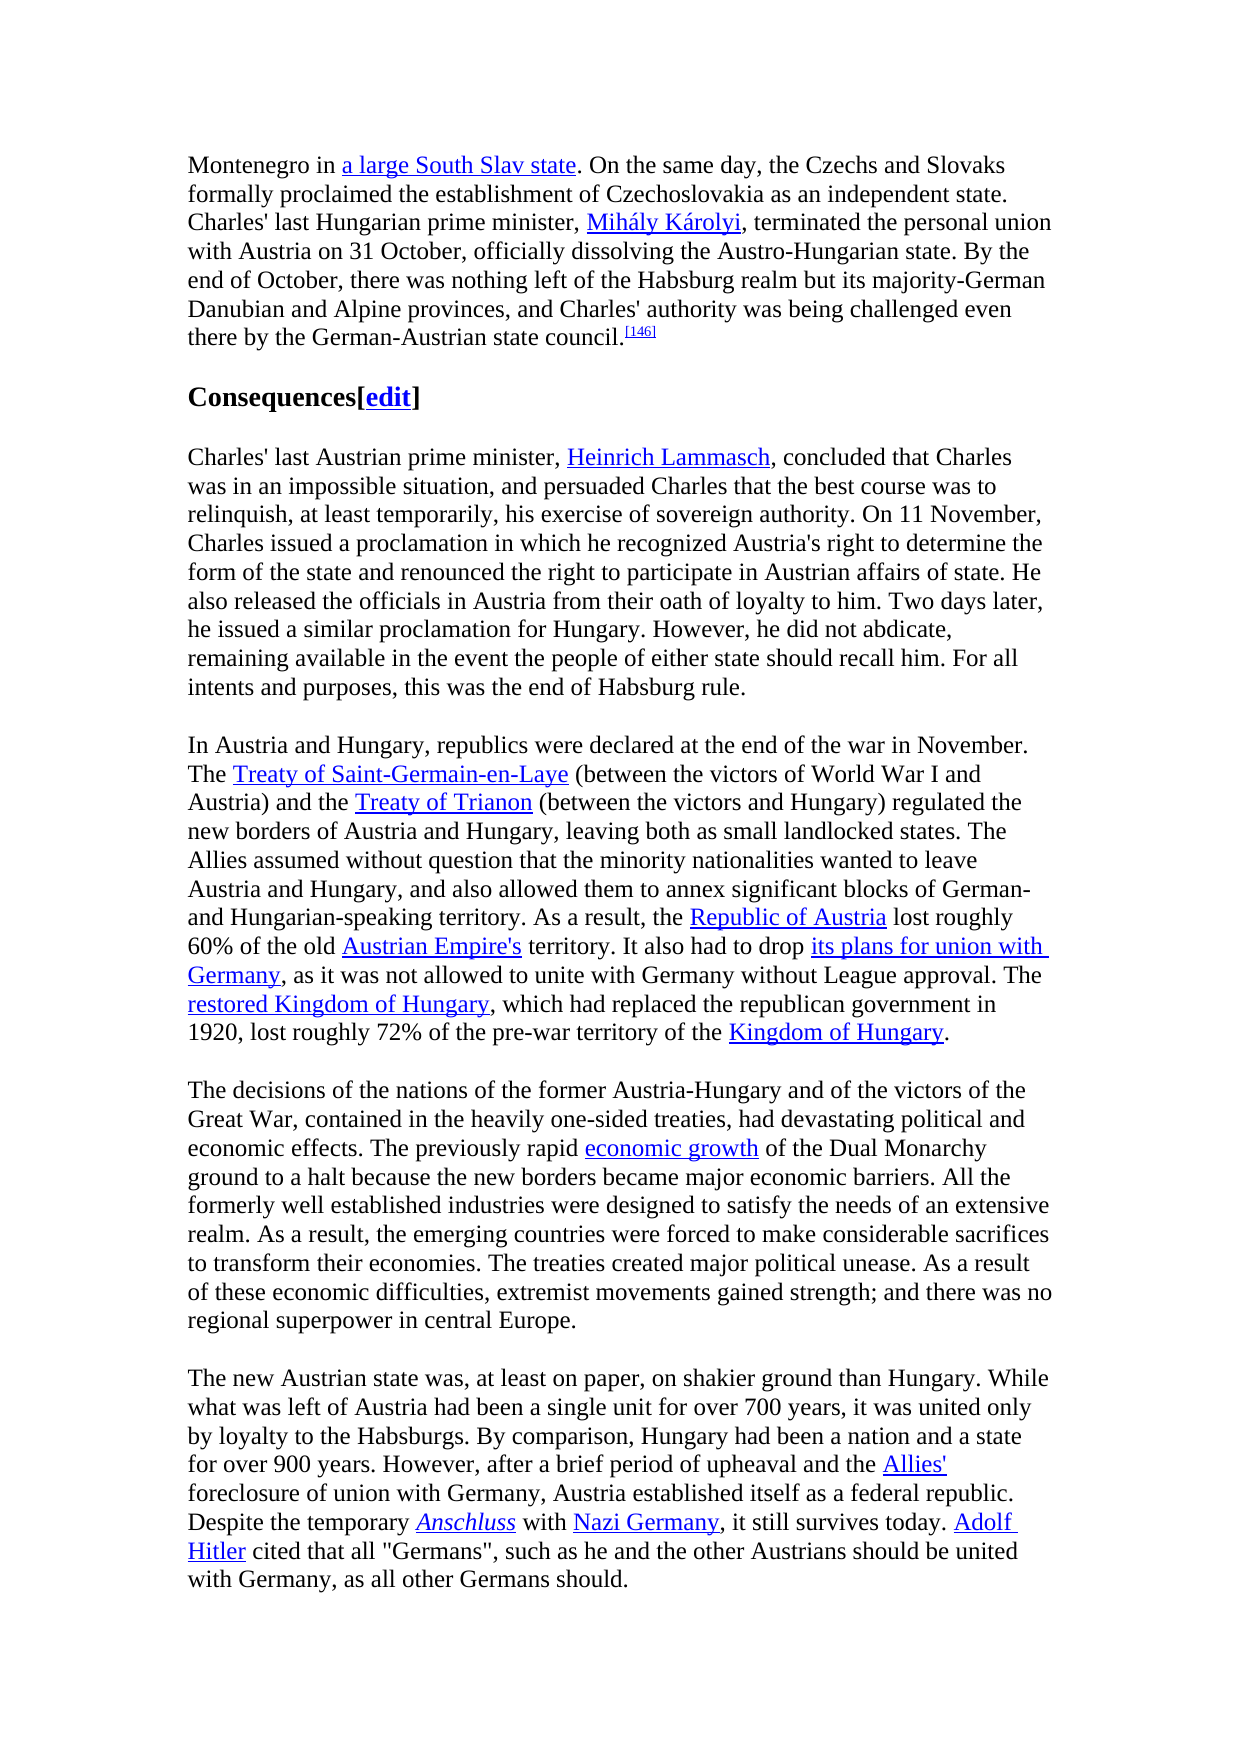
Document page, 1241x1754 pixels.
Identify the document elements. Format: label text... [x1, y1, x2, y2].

text The decisions of the nations of the former Austria-Hungary and of the victors of the Great War, contained in the heavily one-sided treaties, had devastating political and economic effects. The previously rapid economic growth of the Dual Monarchy ground to a halt because the new borders became major economic barriers. All the formerly well established industries were designed to satisfy the needs of an extensive realm. As a result, the emerging countries were forced to make considerable sacrifices to transform their economies. The treaties created major political unease. As a result of these economic difficulties, extremist movements gained strength; and there was no regional superpower in central Europe. [187, 1075, 1053, 1334]
text Charles' last Austrian prime minister, Heinrich Lammasch, concluded that Charles was in an impossible situation, and persuaded Charles that the best course was to relinquish, at least temporarily, his exercise of sovereign authority. On 11 November, Charles issued a proclamation in which he recognized Austria's right to determine the form of the state and renounced the right to participate in Austrian affairs of state. He also released the officials in Austria from their oath of loyalty to him. Two days later, he issued a similar proclamation for Hungary. However, he did not abdicate, remaining available in the event the people of either state should recall him. For all intents and purposes, this was the end of Habsburg rule. [187, 442, 1053, 701]
text In Austria and Hungary, republics were declared at the end of the war in November. The Treaty of Saint-Germain-en-Laye (between the victors of World War I and Austria) and the Treaty of Trianon (between the victors and Hungary) regulated the new borders of Austria and Hungary, leaving both as small landlocked states. The Allies assumed without question that the minority nationalities wanted to leave Austria and Hungary, and also allowed them to annex significant blocks of German- and Hungarian-speaking territory. As a result, the Republic of Austria lost roughly 60% of the old Austrian Empire's territory. It also had to drop its plans for union with Germany, as it was not allowed to unite with Germany without League approval. The restored Kingdom of Hungary, which had replaced the republican government in 1920, lost roughly 72% of the pre-war territory of the Kingdom of Hungary. [187, 730, 1053, 1046]
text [187, 150, 1053, 351]
subtitle Consequences[edit] [187, 380, 1053, 413]
text The new Austrian state was, at least on paper, on shakier ground than Hungary. While what was left of Austria had been a single unit for over 700 years, it was united only by loyalty to the Habsburgs. By comparison, Hungary had been a nation and a state for over 900 years. However, after a brief period of upheaval and the Allies' foreclosure of union with Germany, Austria established itself as a federal republic. Despite the temporary Anschluss with Nazi Germany, it still survives today. Adolf Hitler cited that all "Germans", such as he and the other Austrians should be united with Germany, as all other Germans should. [187, 1363, 1053, 1593]
